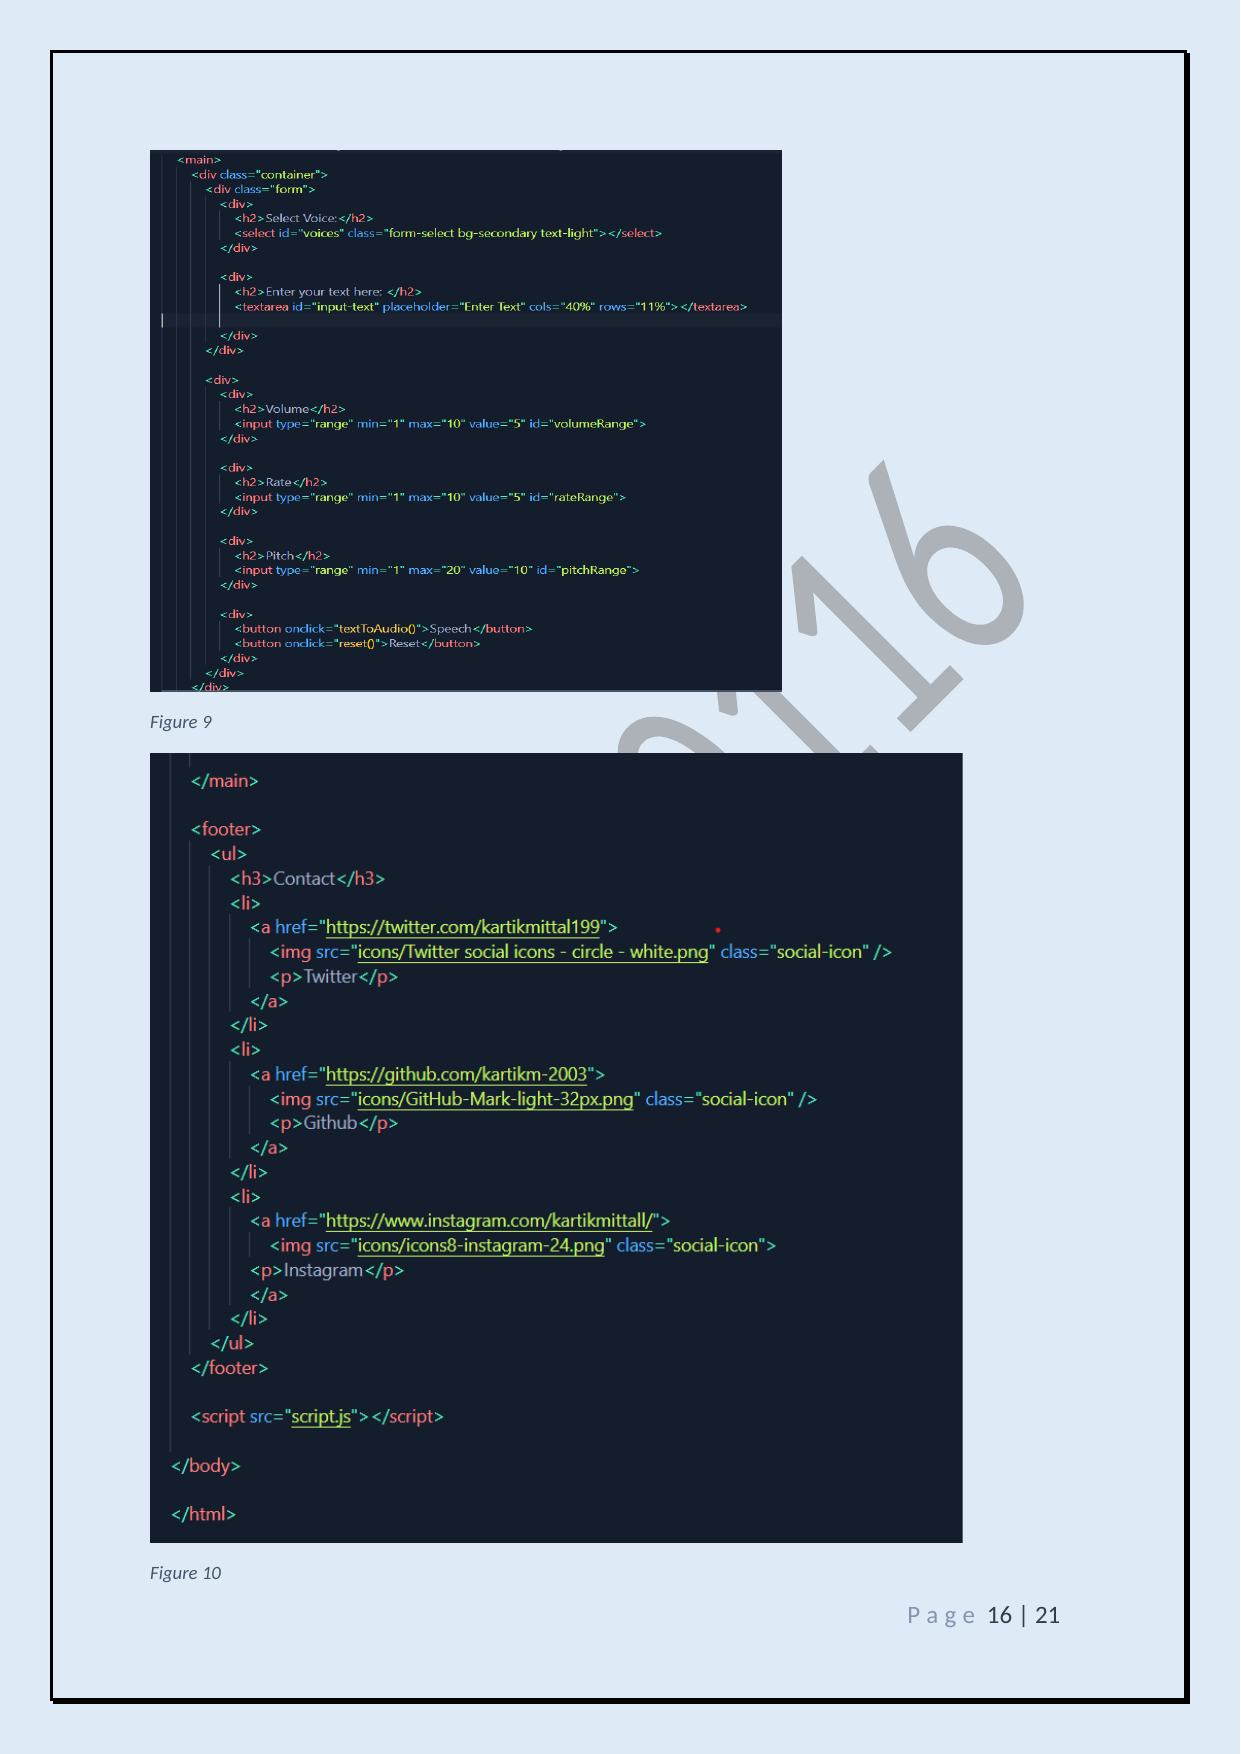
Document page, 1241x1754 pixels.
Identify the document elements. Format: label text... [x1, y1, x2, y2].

picture [150, 753, 963, 1543]
picture [150, 150, 782, 692]
